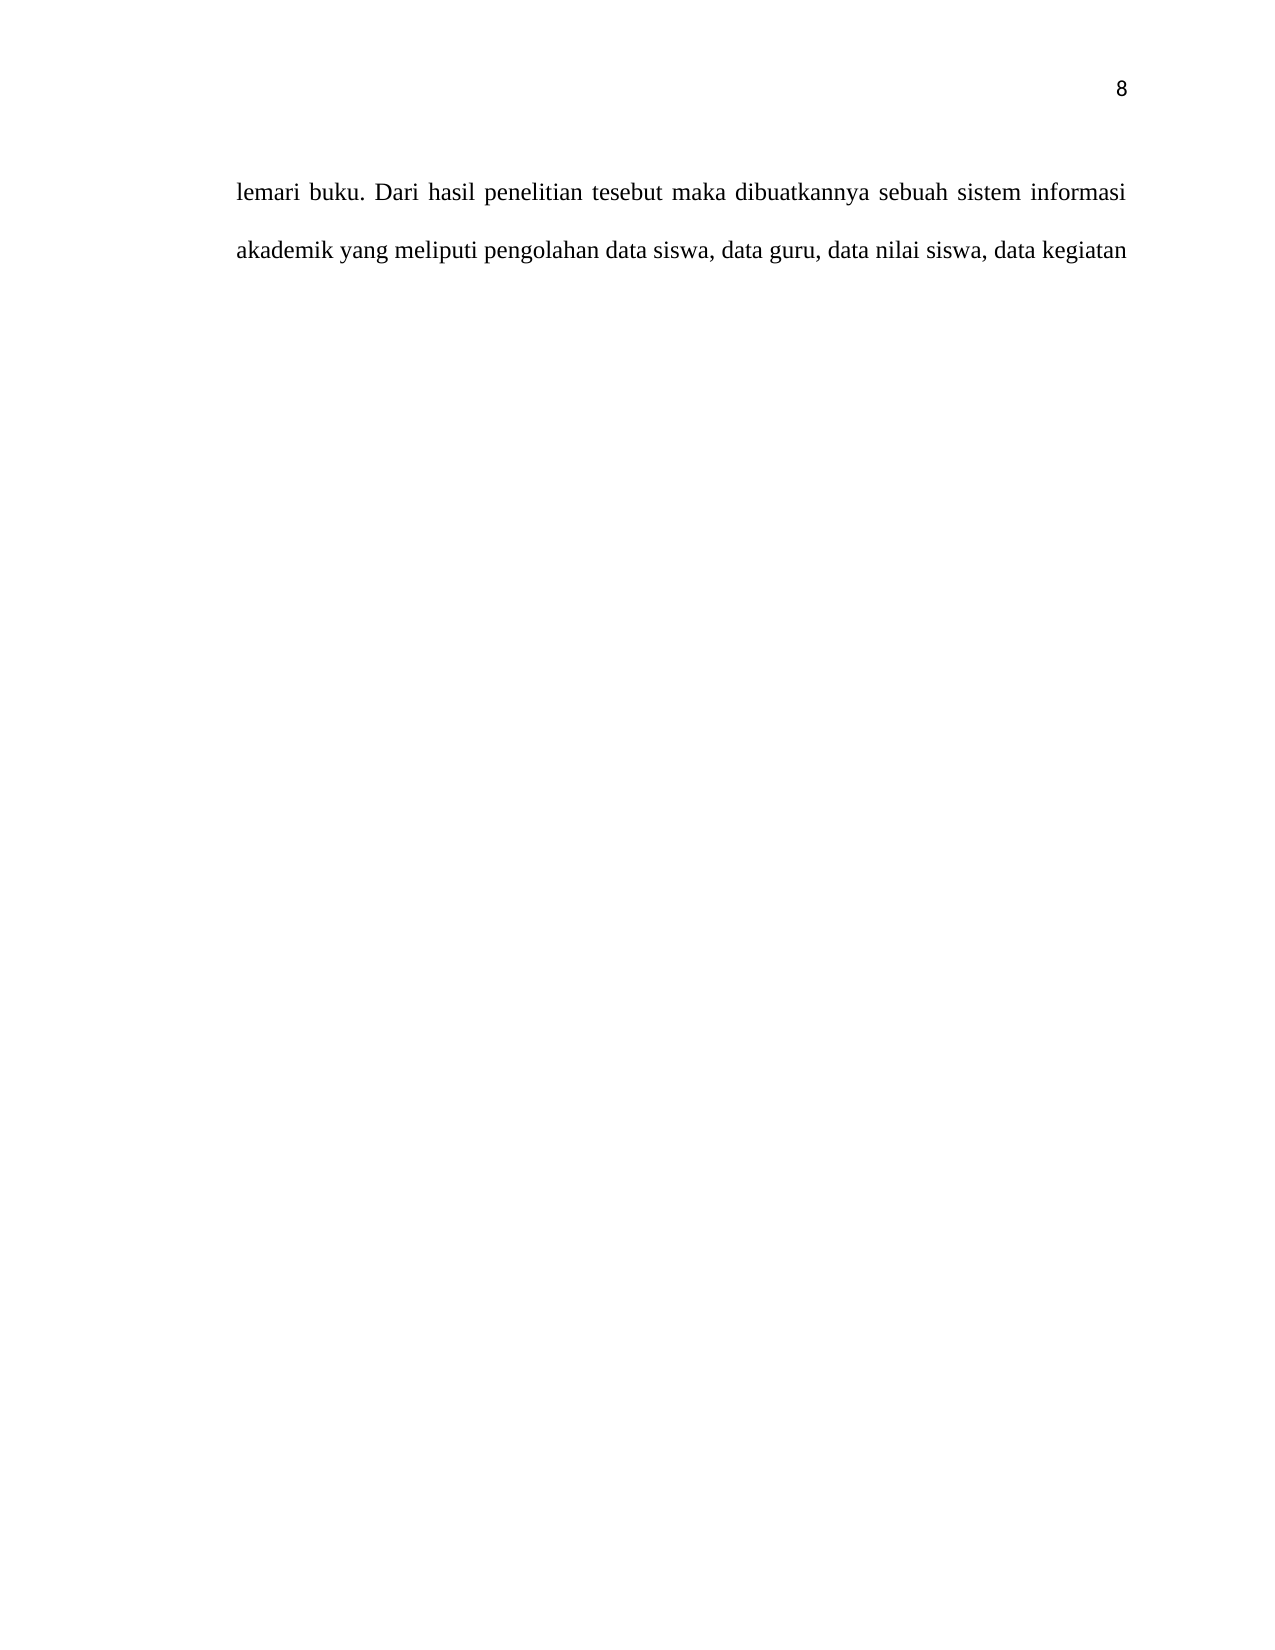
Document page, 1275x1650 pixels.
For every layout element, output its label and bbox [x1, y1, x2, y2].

list [236, 177, 1127, 263]
